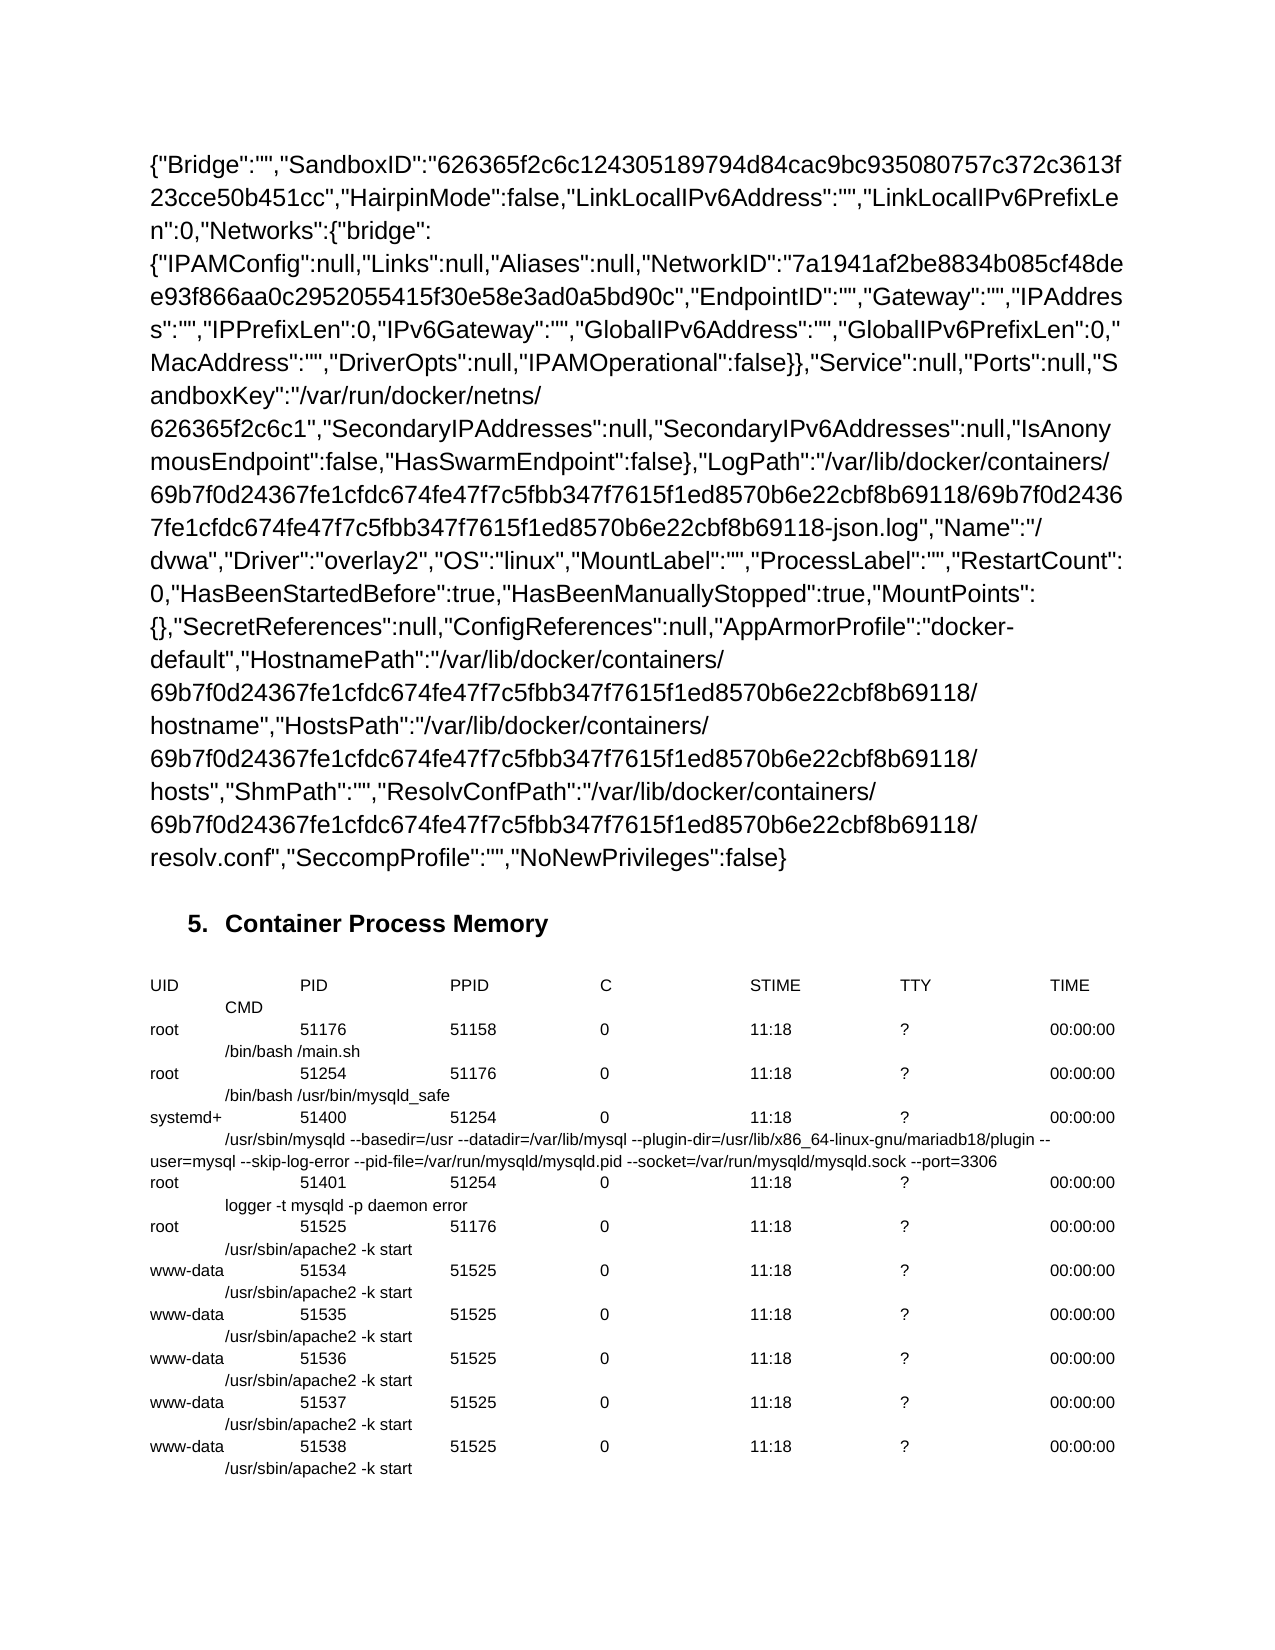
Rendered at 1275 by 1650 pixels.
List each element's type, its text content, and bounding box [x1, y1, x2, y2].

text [150, 150, 1125, 872]
text www-data 51537 51525 0 11:18 ? 00:00:00 /usr/sbin/apache2 -k start [150, 1393, 1125, 1434]
text root 51254 51176 0 11:18 ? 00:00:00 /bin/bash /usr/bin/mysqld_safe [150, 1063, 1125, 1104]
text UID PID PPID C STIME TTY TIME CMD [150, 976, 1125, 1017]
text systemd+ 51400 51254 0 11:18 ? 00:00:00 /usr/sbin/mysqld --basedir=/usr --datadir=/var/lib/mysql --plugin-dir=/usr/lib/x86_64-linux-gnu/mariadb18/plugin --user=mysql --skip-log-error --pid-file=/var/run/mysqld/mysqld.pid --socket=/var/run/mysqld/mysqld.sock --port=3306 [150, 1107, 1125, 1171]
text www-data 51538 51525 0 11:18 ? 00:00:00 /usr/sbin/apache2 -k start [150, 1437, 1125, 1478]
text www-data 51535 51525 0 11:18 ? 00:00:00 /usr/sbin/apache2 -k start [150, 1305, 1125, 1346]
text root 51176 51158 0 11:18 ? 00:00:00 /bin/bash /main.sh [150, 1019, 1125, 1061]
list Container Process Memory [187, 909, 1125, 938]
text www-data 51534 51525 0 11:18 ? 00:00:00 /usr/sbin/apache2 -k start [150, 1261, 1125, 1302]
text www-data 51536 51525 0 11:18 ? 00:00:00 /usr/sbin/apache2 -k start [150, 1349, 1125, 1390]
text root 51401 51254 0 11:18 ? 00:00:00 logger -t mysqld -p daemon error [150, 1173, 1125, 1214]
text root 51525 51176 0 11:18 ? 00:00:00 /usr/sbin/apache2 -k start [150, 1217, 1125, 1258]
